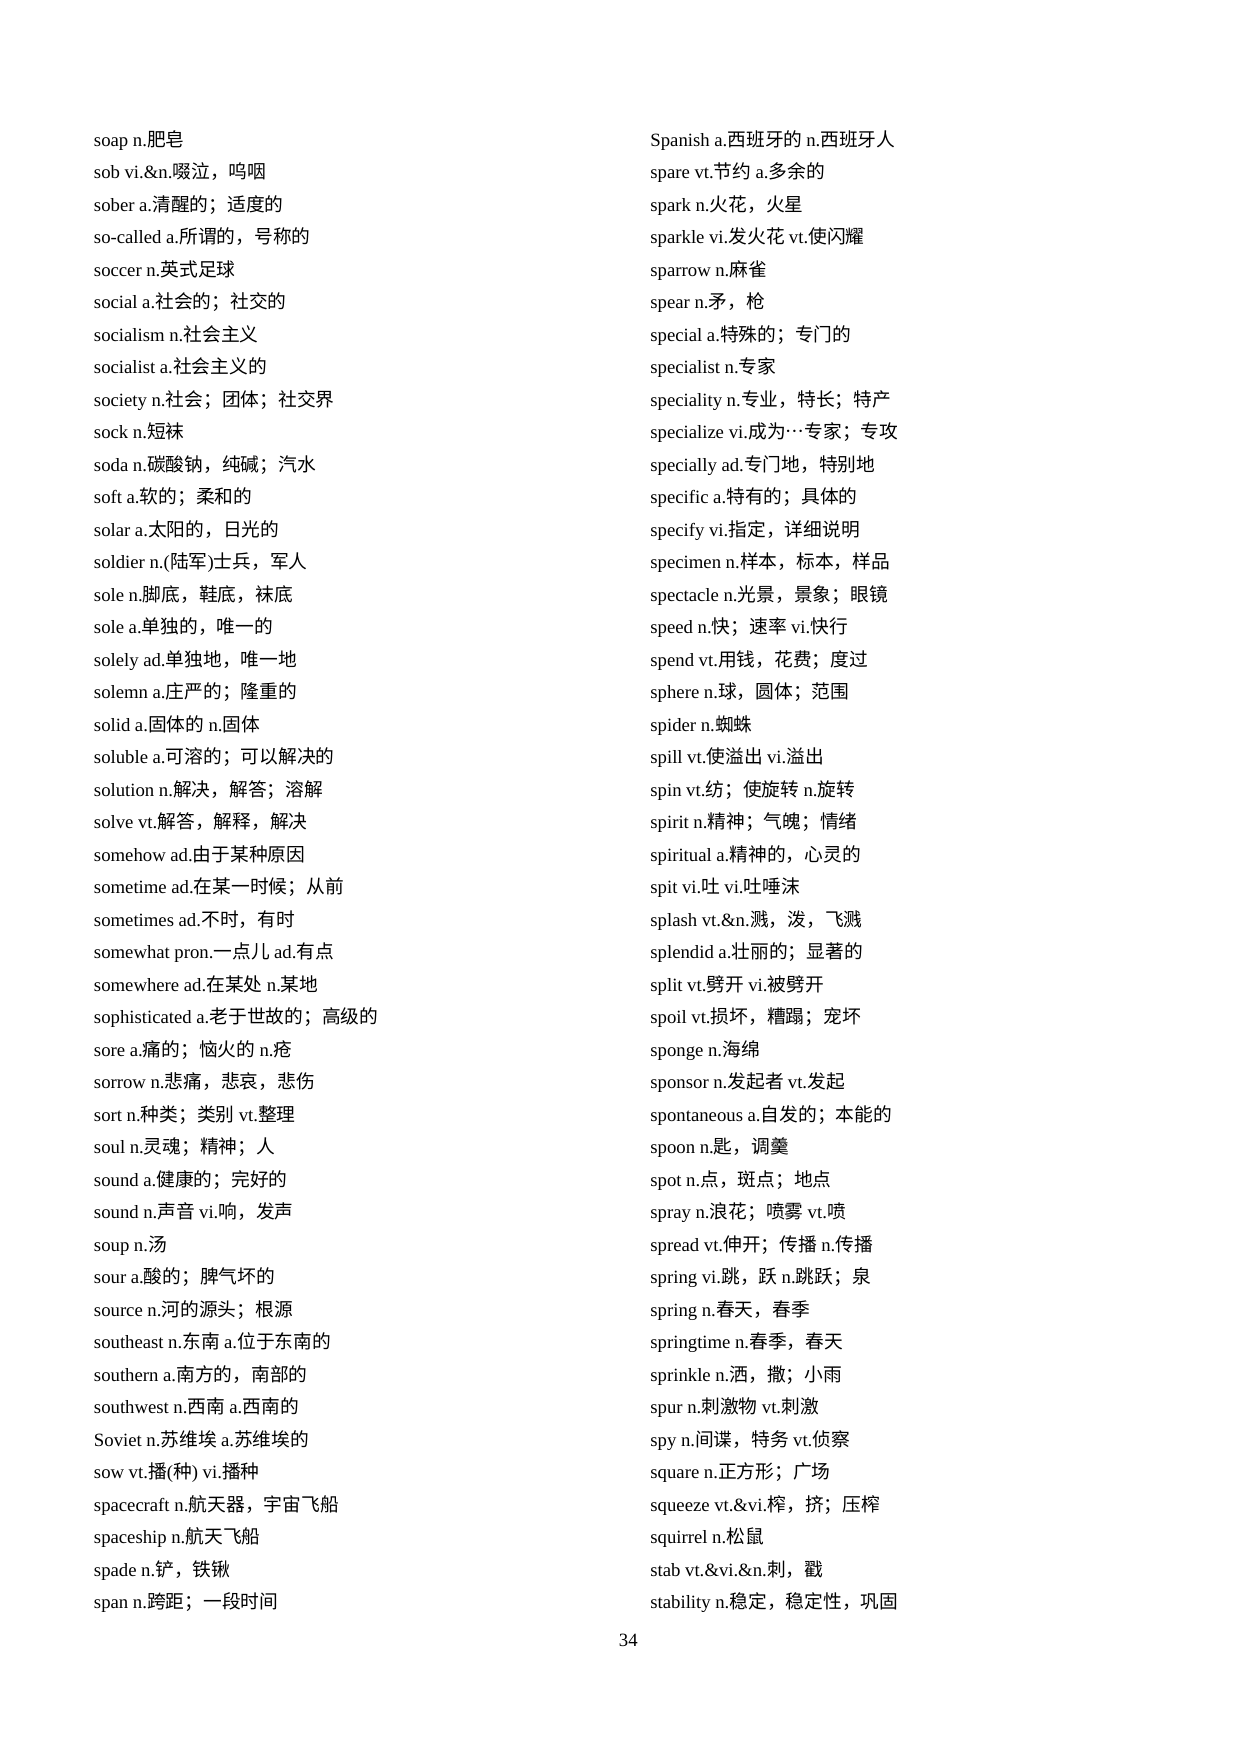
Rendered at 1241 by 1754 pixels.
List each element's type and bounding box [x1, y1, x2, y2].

text [650, 122, 1162, 1617]
text [94, 122, 606, 1617]
